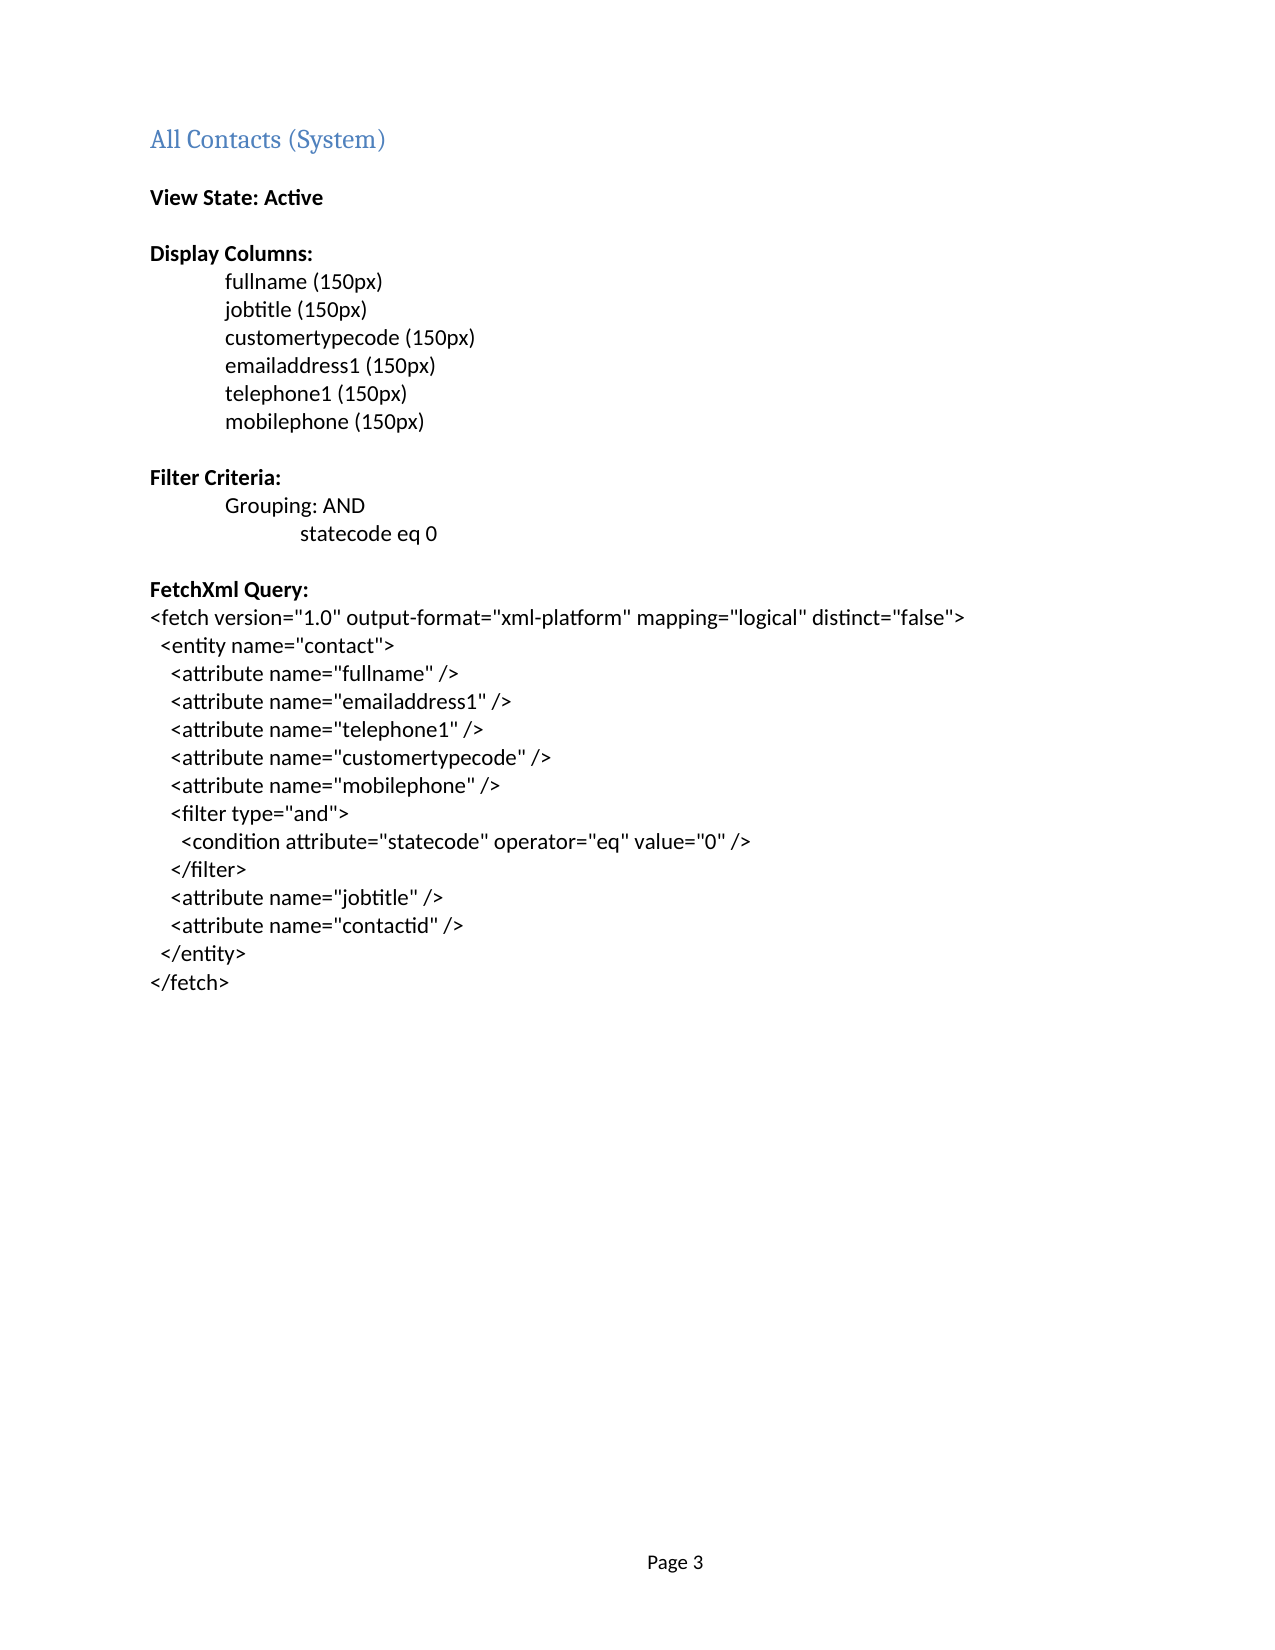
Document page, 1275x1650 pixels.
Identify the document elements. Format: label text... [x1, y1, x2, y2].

text <attribute name="mobilephone" /> [150, 771, 1200, 799]
text telephone1 (150px) [150, 379, 1200, 407]
text View State: Active [150, 183, 1200, 211]
text Display Columns: [150, 239, 1200, 267]
text <fetch version="1.0" output-format="xml-platform" mapping="logical" distinct="false"> [150, 603, 1200, 631]
text </fetch> [150, 968, 1200, 996]
text <attribute name="customertypecode" /> [150, 743, 1200, 771]
subtitle All Contacts (System) [150, 124, 1200, 155]
text Filter Criteria: [150, 463, 1200, 491]
text <entity name="contact"> [150, 631, 1200, 659]
text statecode eq 0 [150, 519, 1200, 547]
text <condition attribute="statecode" operator="eq" value="0" /> [150, 827, 1200, 856]
text <attribute name="contactid" /> [150, 912, 1200, 939]
text customertypecode (150px) [150, 323, 1200, 351]
text jobtitle (150px) [150, 295, 1200, 323]
text <attribute name="telephone1" /> [150, 715, 1200, 743]
text Grouping: AND [150, 491, 1200, 519]
text <filter type="and"> [150, 799, 1200, 827]
text <attribute name="jobtitle" /> [150, 883, 1200, 912]
text </filter> [150, 856, 1200, 883]
text <attribute name="emailaddress1" /> [150, 687, 1200, 715]
text </entity> [150, 939, 1200, 968]
text FetchXml Query: [150, 575, 1200, 603]
text mobilephone (150px) [150, 407, 1200, 435]
text emailaddress1 (150px) [150, 351, 1200, 379]
text fullname (150px) [150, 267, 1200, 295]
text <attribute name="fullname" /> [150, 659, 1200, 687]
